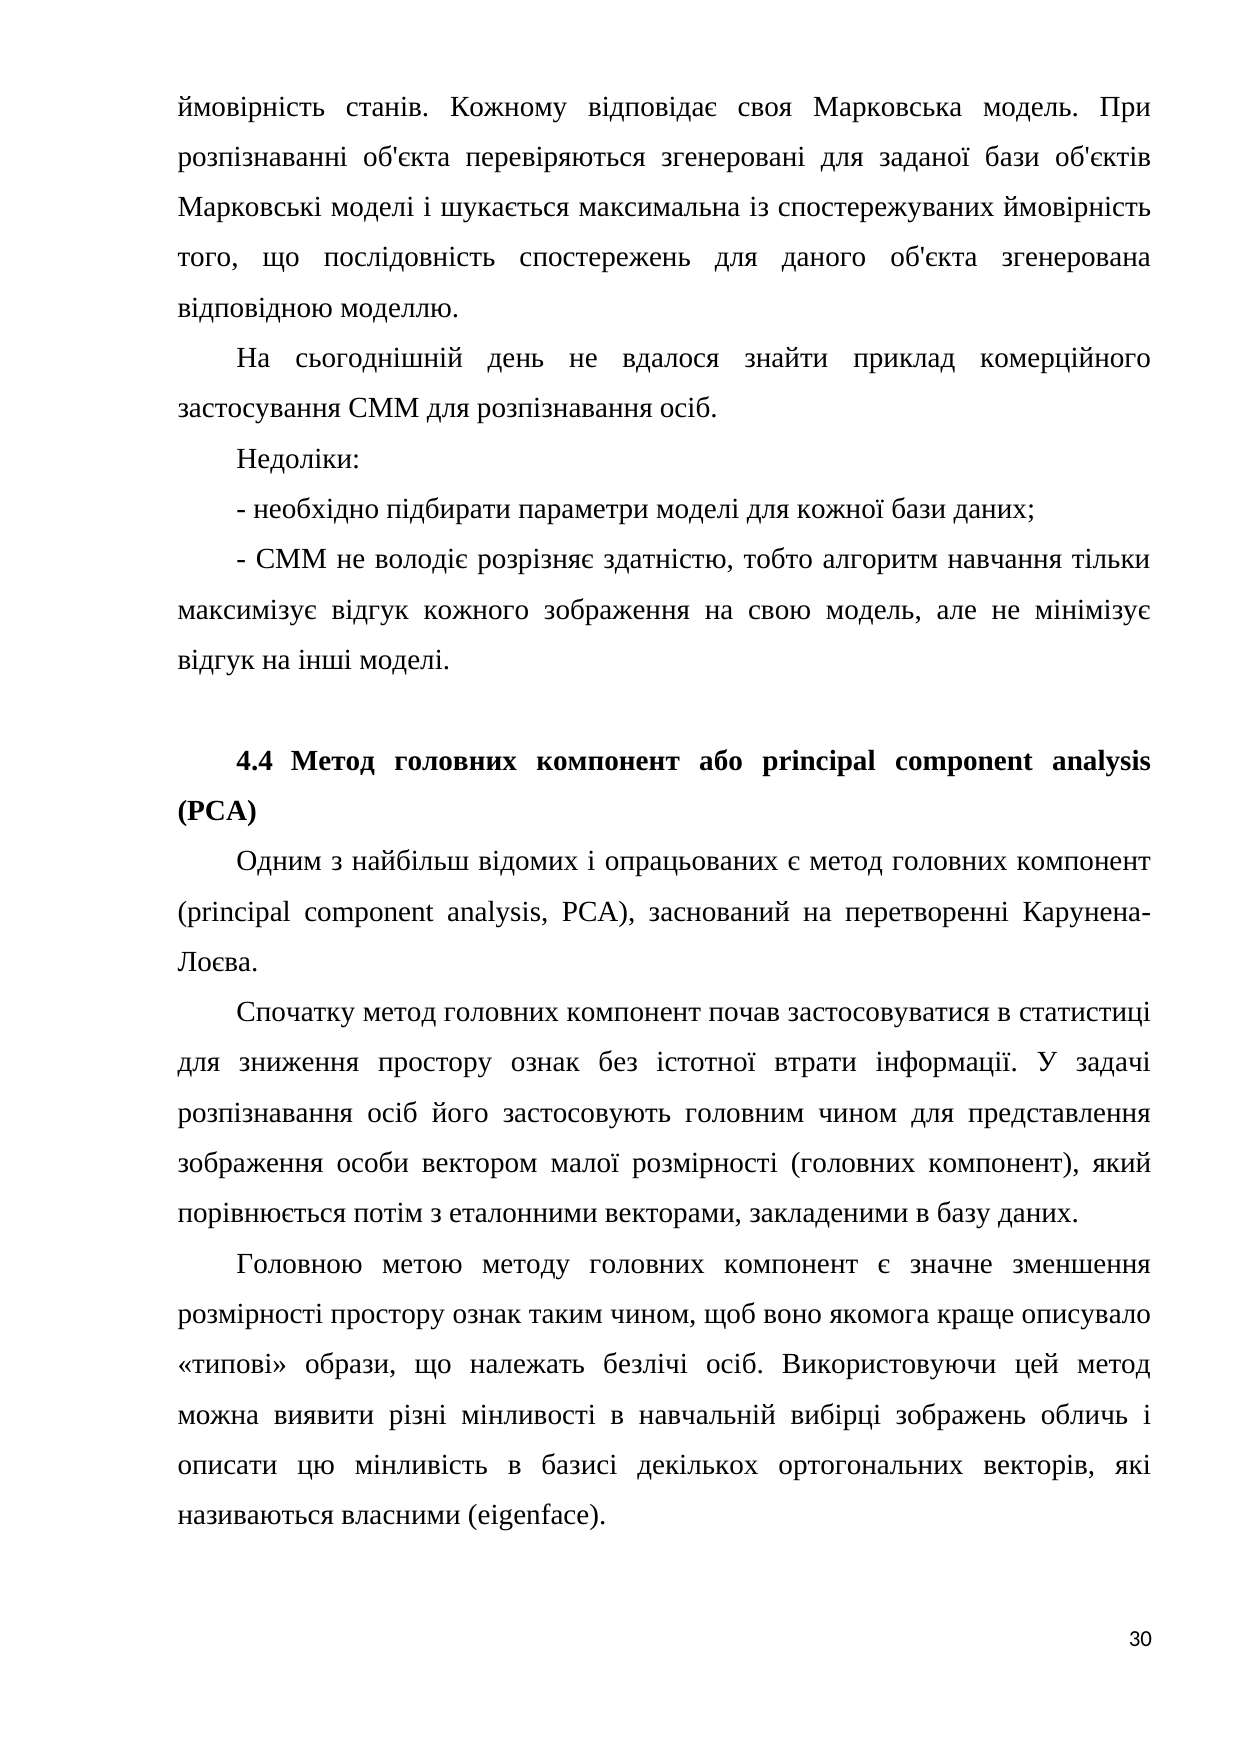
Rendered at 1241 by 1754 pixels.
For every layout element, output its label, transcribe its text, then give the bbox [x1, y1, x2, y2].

text - СММ не володіє розрізняє здатністю, тобто алгоритм навчання тільки максимізує відгук кожного зображення на свою модель, але не мінімізує відгук на інші моделі. [177, 541, 1152, 676]
text - необхідно підбирати параметри моделі для кожної бази даних; [177, 491, 1152, 525]
text Одним з найбільш відомих і опрацьованих є метод головних компонент (principal component analysis, PCA), заснований на перетворенні Карунена-Лоєва. [177, 843, 1152, 977]
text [177, 89, 1152, 323]
text Недоліки: [177, 441, 1152, 474]
text Спочатку метод головних компонент почав застосовуватися в статистиці для зниження простору ознак без істотної втрати інформації. У задачі розпізнавання осіб його застосовують головним чином для представлення зображення особи вектором малої розмірності (головних компонент), який порівнюється потім з еталонними векторами, закладеними в базу даних. [177, 994, 1152, 1229]
text На сьогоднішній день не вдалося знайти приклад комерційного застосування СММ для розпізнавання осіб. [177, 340, 1152, 424]
text 4.4 Метод головних компонент або principal component analysis (PCA) [177, 743, 1152, 827]
text Головною метою методу головних компонент є значне зменшення розмірності простору ознак таким чином, щоб воно якомога краще описувало «типові» образи, що належать безлічі осіб. Використовуючи цей метод можна виявити різні мінливості в навчальній вибірці зображень обличь і описати цю мінливість в базисі декількох ортогональних векторів, які називаються власними (eigenface). [177, 1246, 1152, 1531]
